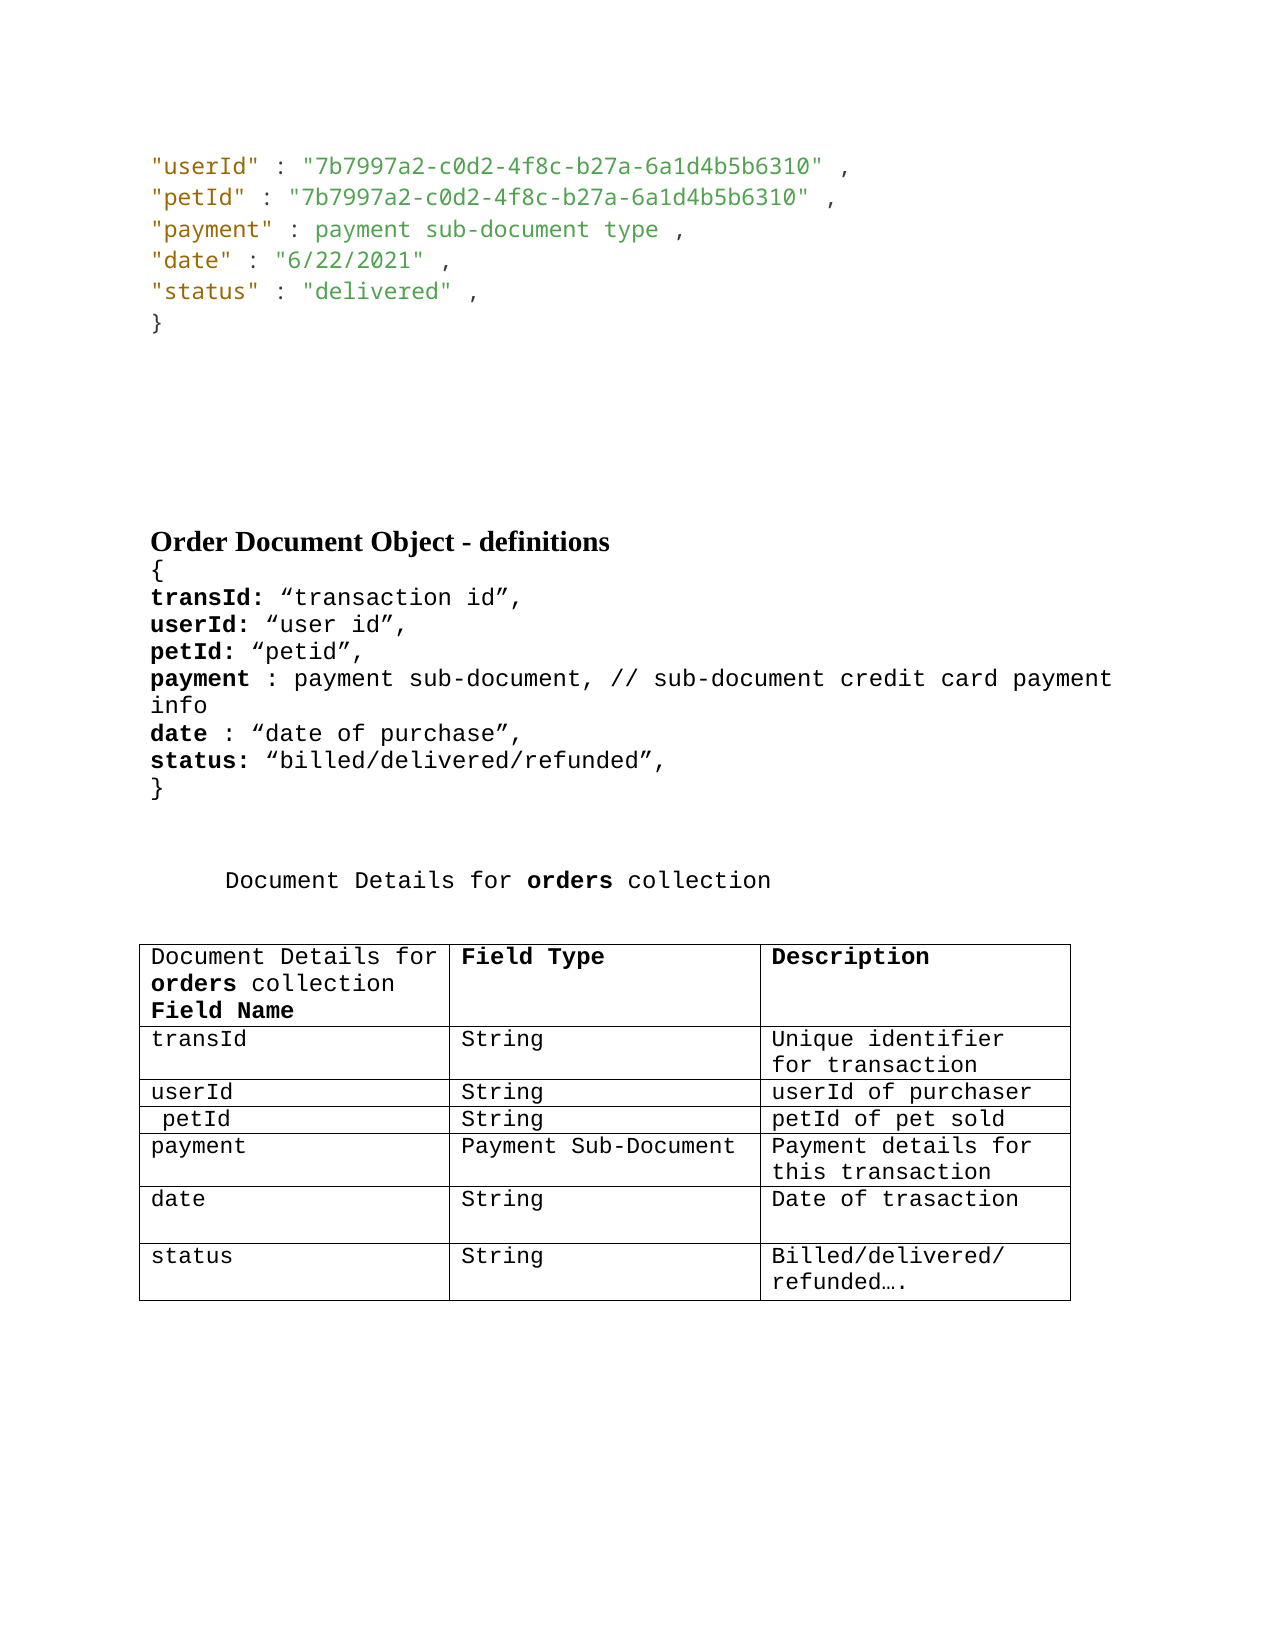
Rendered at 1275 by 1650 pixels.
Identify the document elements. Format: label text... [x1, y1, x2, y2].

table_cell String [450, 1080, 760, 1106]
text "status" : "delivered" , [150, 275, 1125, 306]
text "userId" : "7b7997a2-c0d2-4f8c-b27a-6a1d4b5b6310" , [150, 150, 1125, 181]
table_header Document Details for orders collection Field Name [140, 945, 449, 1026]
table_cell String [450, 1244, 760, 1300]
text "date" : "6/22/2021" , [150, 244, 1125, 275]
text transId: “transaction id”, [150, 585, 1125, 612]
text payment : payment sub-document, // sub-document credit card payment info [150, 667, 1125, 721]
text userId: “user id”, [150, 612, 1125, 639]
table_cell Unique identifier for transaction [761, 1027, 1070, 1079]
text } [150, 775, 1125, 803]
text Order Document Object - definitions [150, 524, 1125, 558]
table_cell String [450, 1027, 760, 1079]
table_cell Payment details for this transaction [761, 1134, 1070, 1186]
table_cell payment [140, 1134, 449, 1186]
table_cell userId of purchaser [761, 1080, 1070, 1106]
text status: “billed/delivered/refunded”, [150, 748, 1125, 775]
list Document Details for orders collection [225, 868, 1125, 895]
table_cell status [140, 1244, 449, 1300]
text "petId" : "7b7997a2-c0d2-4f8c-b27a-6a1d4b5b6310" , [150, 181, 1125, 212]
text date : “date of purchase”, [150, 721, 1125, 748]
table_cell userId [140, 1080, 449, 1106]
table_cell String [450, 1187, 760, 1243]
table_cell Date of trasaction [761, 1187, 1070, 1243]
table_cell date [140, 1187, 449, 1243]
table_cell Billed/delivered/refunded…. [761, 1244, 1070, 1300]
table_cell petId of pet sold [761, 1107, 1070, 1133]
table_header Description [761, 945, 1070, 1026]
text "payment" : payment sub-document type , [150, 212, 1125, 244]
table_cell transId [140, 1027, 449, 1079]
table_cell String [450, 1107, 760, 1133]
table_header Field Type [450, 945, 760, 1026]
text { [150, 558, 1125, 585]
text } [150, 306, 1125, 337]
text petId: “petid”, [150, 639, 1125, 667]
table_cell [140, 1107, 449, 1133]
table_cell Payment Sub-Document [450, 1134, 760, 1186]
